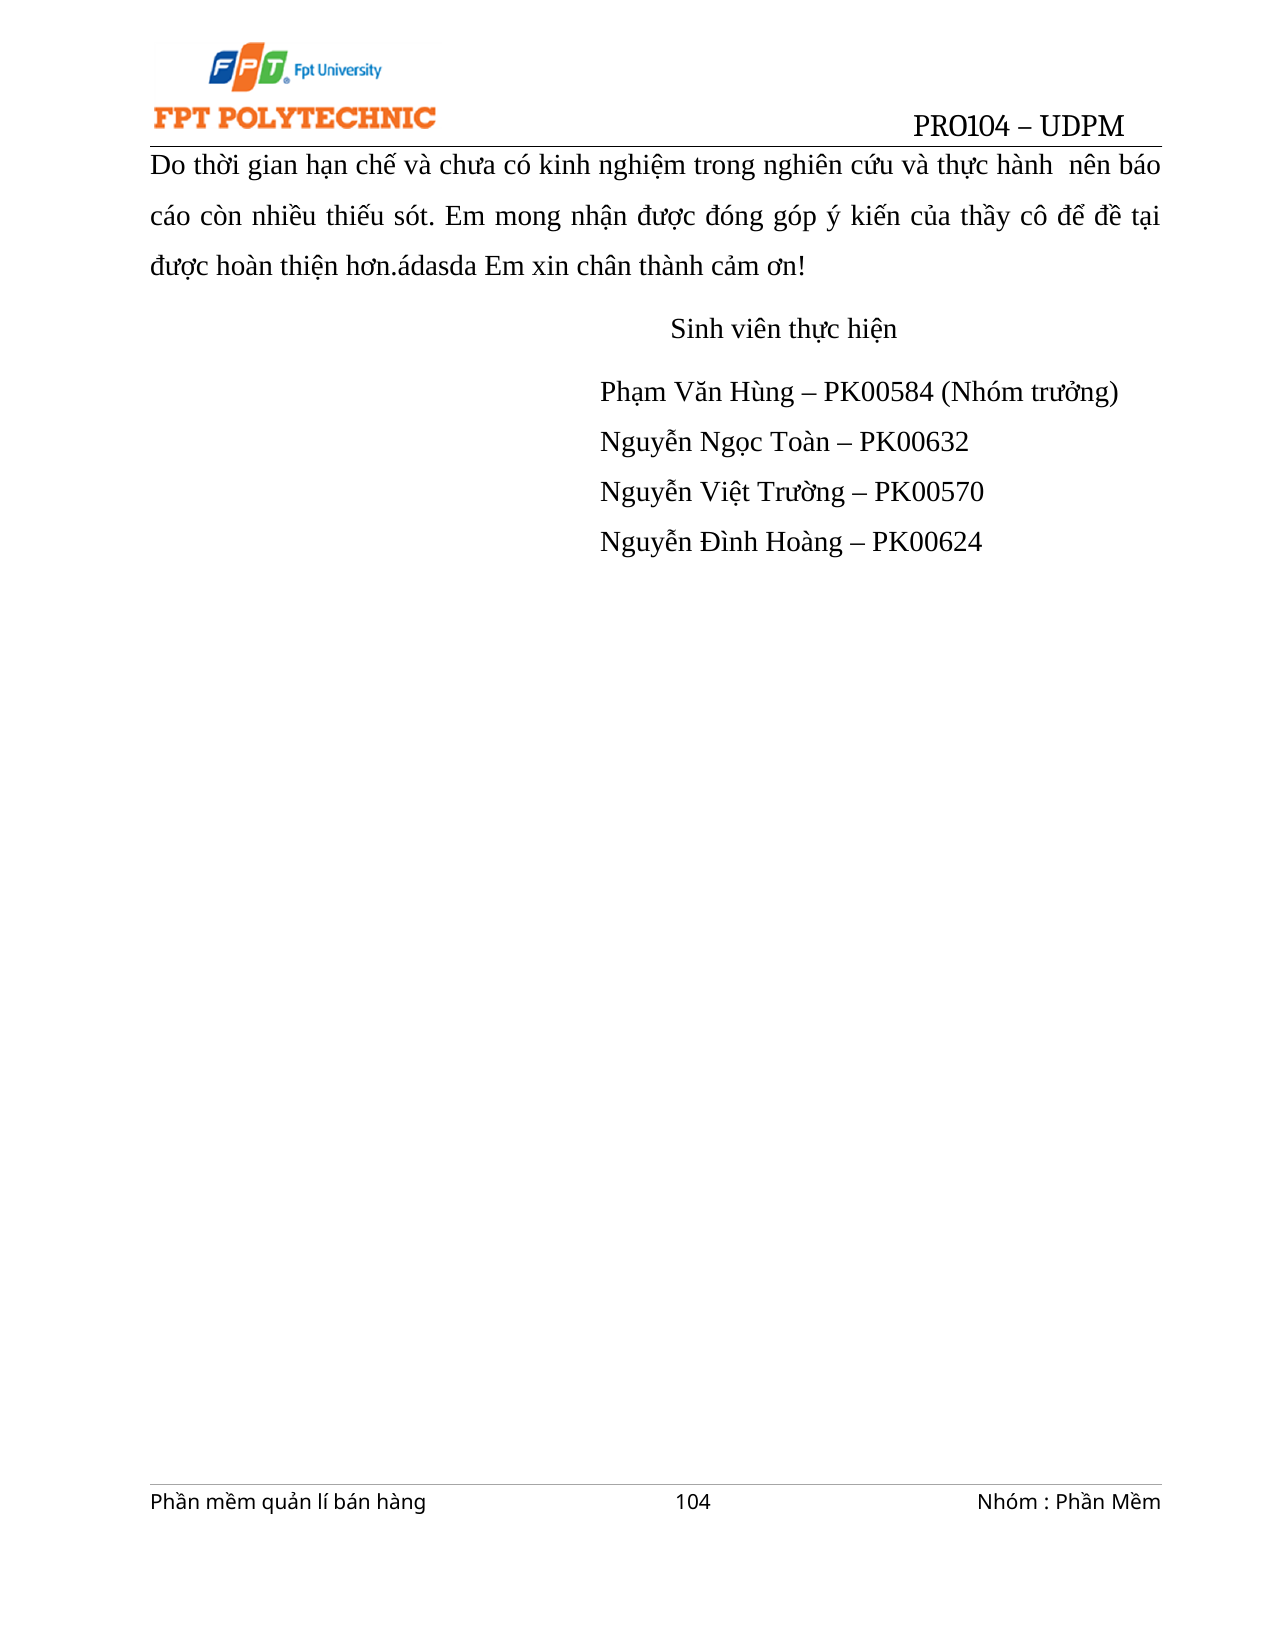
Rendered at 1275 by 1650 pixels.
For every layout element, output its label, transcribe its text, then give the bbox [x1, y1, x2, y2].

text Do thời gian hạn chế và chưa có kinh nghiệm trong nghiên cứu và thực hành nên báo cáo còn nhiều thiếu sót. Em mong nhận được đóng góp ý kiến của thầy cô để đề tại được hoàn thiện hơn.ádasda Em xin chân thành cảm ơn! [150, 147, 1162, 282]
text Sinh viên thực hiện [150, 311, 1162, 344]
picture [150, 37, 443, 137]
list Nguyễn Đình Hoàng – PK00624 [600, 524, 1162, 558]
list Nguyễn Việt Trường – PK00570 [600, 474, 1162, 508]
list Phạm Văn Hùng – PK00584 (Nhóm trưởng) [600, 374, 1162, 407]
list Nguyễn Ngọc Toàn – PK00632 [600, 424, 1162, 457]
